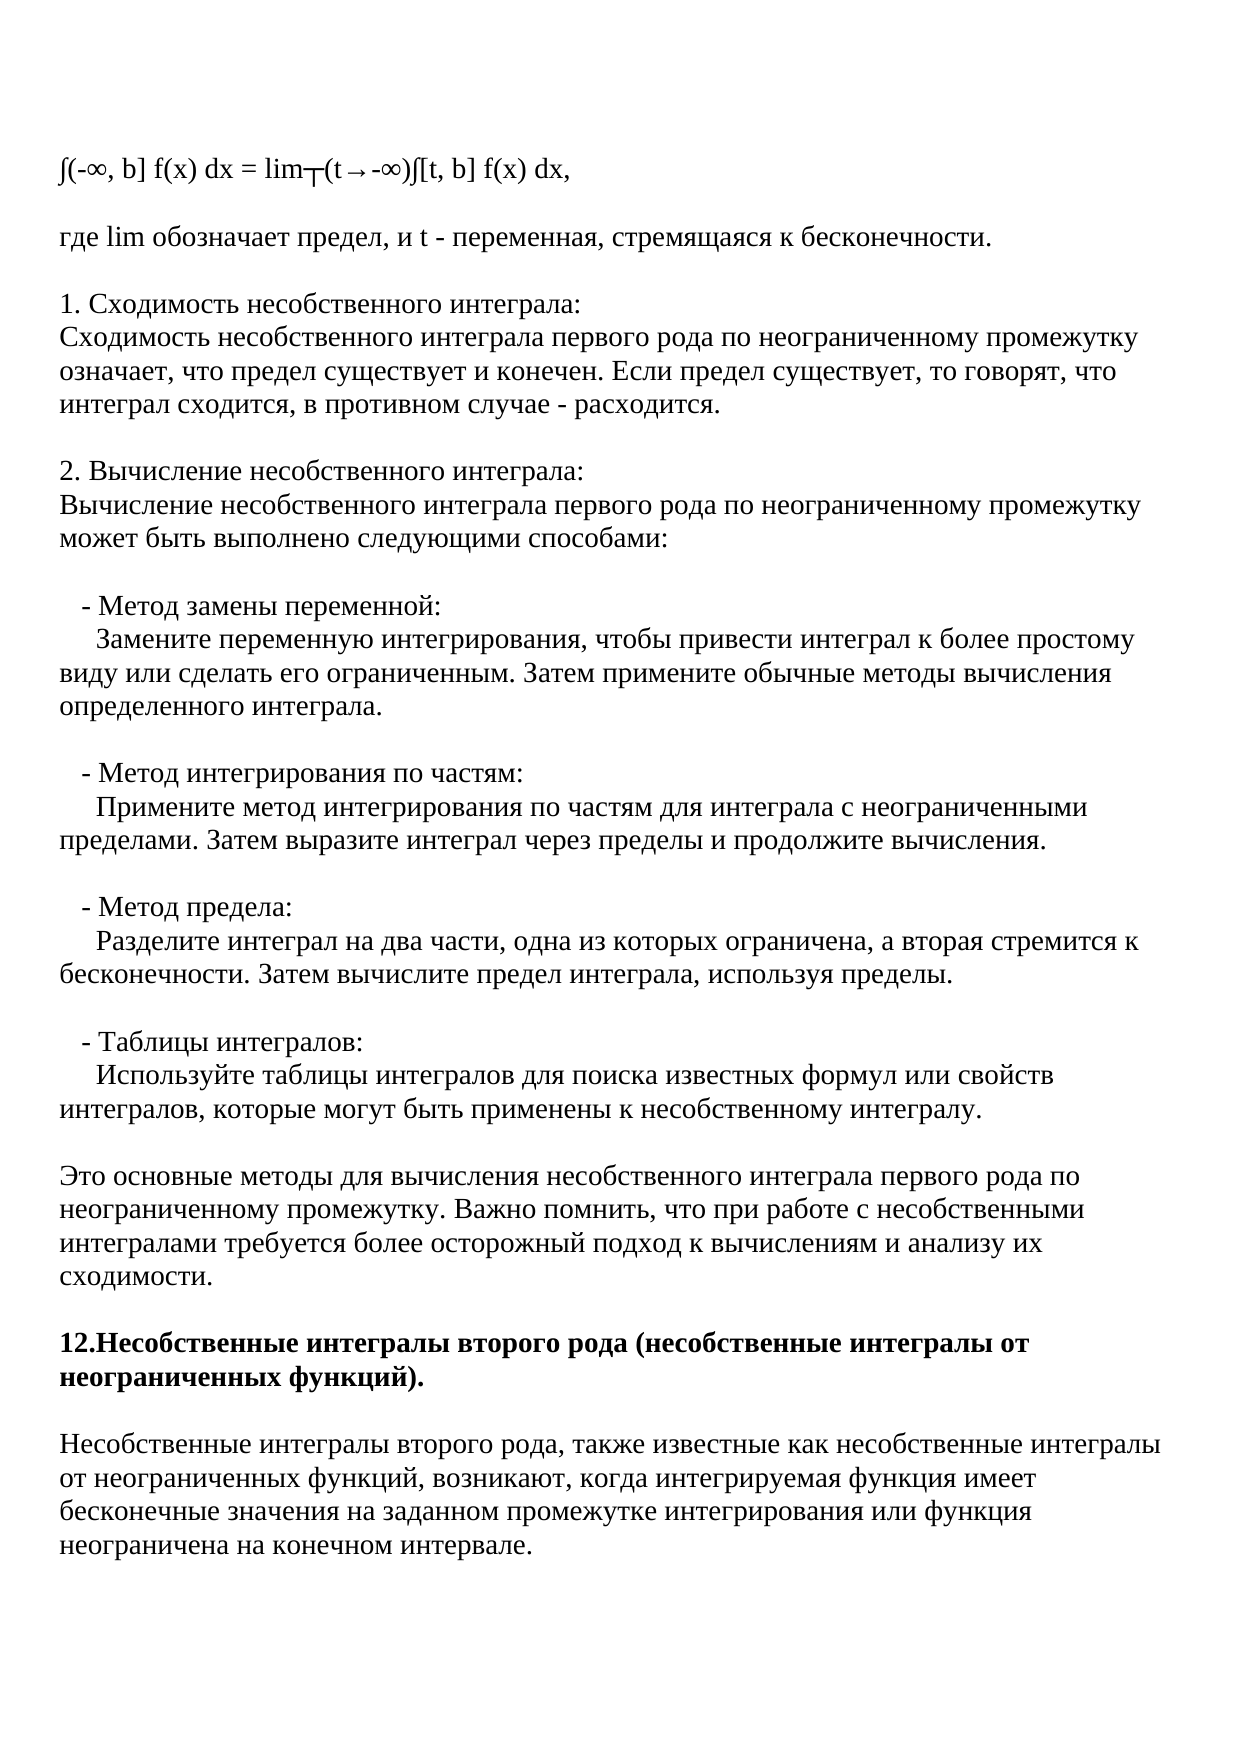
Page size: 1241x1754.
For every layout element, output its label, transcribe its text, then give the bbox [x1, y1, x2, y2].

text Используйте таблицы интегралов для поиска известных формул или свойств интегралов, которые могут быть применены к несобственному интегралу. [59, 1057, 1181, 1124]
text Несобственные интегралы второго рода, также известные как несобственные интегралы от неограниченных функций, возникают, когда интегрируемая функция имеет бесконечные значения на заданном промежутке интегрирования или функция неограничена на конечном интервале. [59, 1426, 1181, 1560]
text Замените переменную интегрирования, чтобы привести интеграл к более простому виду или сделать его ограниченным. Затем примените обычные методы вычисления определенного интеграла. [59, 621, 1181, 722]
text Это основные методы для вычисления несобственного интеграла первого рода по неограниченному промежутку. Важно помнить, что при работе с несобственными интегралами требуется более осторожный подход к вычислениям и анализу их сходимости. [59, 1158, 1181, 1292]
text 1. Сходимость несобственного интеграла: [59, 286, 1181, 319]
text 12.Несобственные интегралы второго рода (несобственные интегралы от неограниченных функций). [59, 1326, 1181, 1393]
text - Таблицы интегралов: [59, 1024, 1181, 1057]
text - Метод предела: [59, 889, 1181, 923]
text Вычисление несобственного интеграла первого рода по неограниченному промежутку может быть выполнено следующими способами: [59, 487, 1181, 554]
text Примените метод интегрирования по частям для интеграла с неограниченными пределами. Затем выразите интеграл через пределы и продолжите вычисления. [59, 789, 1181, 856]
text 2. Вычисление несобственного интеграла: [59, 453, 1181, 487]
text - Метод замены переменной: [59, 588, 1181, 621]
text - Метод интегрирования по частям: [59, 755, 1181, 789]
text ∫(-∞, b] f(x) dx = lim┬(t→-∞)∫[t, b] f(x) dx, [59, 152, 1181, 185]
text Сходимость несобственного интеграла первого рода по неограниченному промежутку означает, что предел существует и конечен. Если предел существует, то говорят, что интеграл сходится, в противном случае - расходится. [59, 319, 1181, 420]
text где lim обозначает предел, и t - переменная, стремящаяся к бесконечности. [59, 219, 1181, 252]
text Разделите интеграл на два части, одна из которых ограничена, а вторая стремится к бесконечности. Затем вычислите предел интеграла, используя пределы. [59, 923, 1181, 990]
